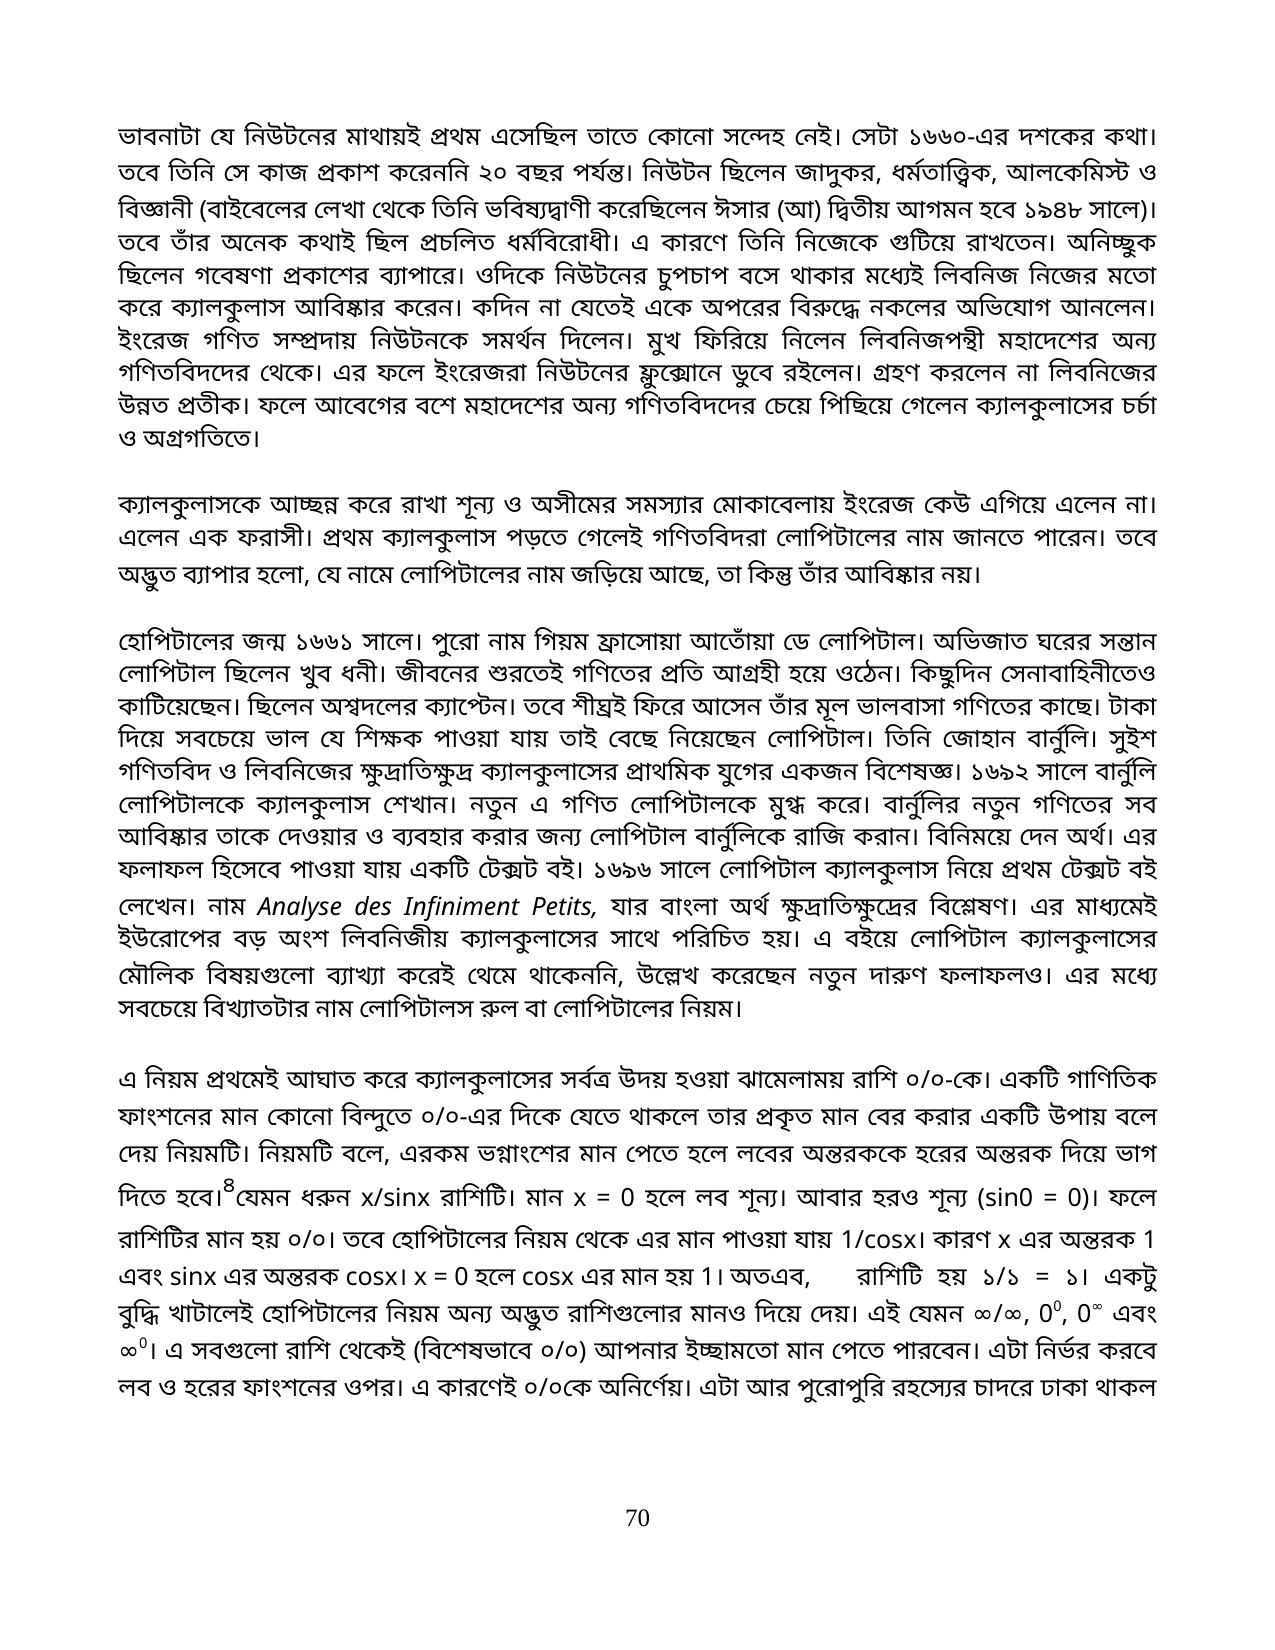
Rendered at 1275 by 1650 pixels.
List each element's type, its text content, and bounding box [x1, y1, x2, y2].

text হোপিটালের জন্ম ১৬৬১ সালে। পুরো নাম গিয়ম ফ্রাসোয়া আতোঁয়া ডে লোপিটাল। অভিজাত ঘরের সন্তান লোপিটাল ছিলেন খুব ধনী। জীবনের শুরতেই গণিতের প্রতি আগ্রহী হয়ে ওঠেন। কিছুদিন সেনাবাহিনীতেও কাটিয়েছেন। ছিলেন অশ্বদলের ক্যাপ্টেন। তবে শীঘ্রই ফিরে আসেন তাঁর মূল ভালবাসা গণিতের কাছে। টাকা দিয়ে সবচেয়ে ভাল যে শিক্ষক পাওয়া যায় তাই বেছে নিয়েছেন লোপিটাল। তিনি জোহান বার্নুলি। সুইশ গণিতবিদ ও লিবনিজের ক্ষুদ্রাতিক্ষুদ্র ক্যালকুলাসের প্রাথমিক যুগের একজন বিশেষজ্ঞ। ১৬৯২ সালে বার্নুলি লোপিটালকে ক্যালকুলাস শেখান। নতুন এ গণিত লোপিটালকে মুগ্ধ করে। বার্নুলির নতুন গণিতের সব আবিষ্কার তাকে দেওয়ার ও ব্যবহার করার জন্য লোপিটাল বার্নুলিকে রাজি করান। বিনিময়ে দেন অর্থ। এর ফলাফল হিসেবে পাওয়া যায় একটি টেক্সট বই। ১৬৯৬ সালে লোপিটাল ক্যালকুলাস নিয়ে প্রথম টেক্সট বই লেখেন। নাম Analyse des Infiniment Petits, যার বাংলা অর্থ ক্ষুদ্রাতিক্ষুদ্রের বিশ্লেষণ। এর মাধ্যমেই ইউরোপের বড় অংশ লিবনিজীয় ক্যালকুলাসের সাথে পরিচিত হয়। এ বইয়ে লোপিটাল ক্যালকুলাসের মৌলিক বিষয়গুলো ব্যাখ্যা করেই থেমে থাকেননি, উল্লেখ করেছেন নতুন দারুণ ফলাফলও। এর মধ্যে সবচেয়ে বিখ্যাতটার নাম লোপিটালস রুল বা লোপিটালের নিয়ম। [118, 628, 1157, 1028]
text ভাবনাটা যে নিউটনের মাথায়ই প্রথম এসেছিল তাতে কোনো সন্দেহ নেই। সেটা ১৬৬০-এর দশকের কথা। তবে তিনি সে কাজ প্রকাশ করেননি ২০ বছর পর্যন্ত। নিউটন ছিলেন জাদুকর, ধর্মতাত্ত্বিক, আলকেমিস্ট ও বিজ্ঞানী (বাইবেলের লেখা থেকে তিনি ভবিষ্যদ্বাণী করেছিলেন ঈসার (আ) দ্বিতীয় আগমন হবে ১৯৪৮ সালে)। তবে তাঁর অনেক কথাই ছিল প্রচলিত ধর্মবিরোধী। এ কারণে তিনি নিজেকে গুটিয়ে রাখতেন। অনিচ্ছুক ছিলেন গবেষণা প্রকাশের ব্যাপারে। ওদিকে নিউটনের চুপচাপ বসে থাকার মধ্যেই লিবনিজ নিজের মতো করে ক্যালকুলাস আবিষ্কার করেন। কদিন না যেতেই একে অপরের বিরুদ্ধে নকলের অভিযোগ আনলেন। ইংরেজ গণিত সম্প্রদায় নিউটনকে সমর্থন দিলেন। মুখ ফিরিয়ে নিলেন লিবনিজপন্থী মহাদেশের অন্য গণিতবিদদের থেকে। এর ফলে ইংরেজরা নিউটনের ফ্লুক্সোনে ডুবে রইলেন। গ্রহণ করলেন না লিবনিজের উন্নত প্রতীক। ফলে আবেগের বশে মহাদেশের অন্য গণিতবিদদের চেয়ে পিছিয়ে গেলেন ক্যালকুলাসের চর্চা ও অগ্রগতিতে। [118, 118, 1157, 457]
text ক্যালকুলাসকে আচ্ছন্ন করে রাখা শূন্য ও অসীমের সমস্যার মোকাবেলায় ইংরেজ কেউ এগিয়ে এলেন না। এলেন এক ফরাসী। প্রথম ক্যালকুলাস পড়তে গেলেই গণিতবিদরা লোপিটালের নাম জানতে পারেন। তবে অদ্ভুত ব্যাপার হলো, যে নামে লোপিটালের নাম জড়িয়ে আছে, তা কিন্তু তাঁর আবিষ্কার নয়। [118, 491, 1157, 593]
